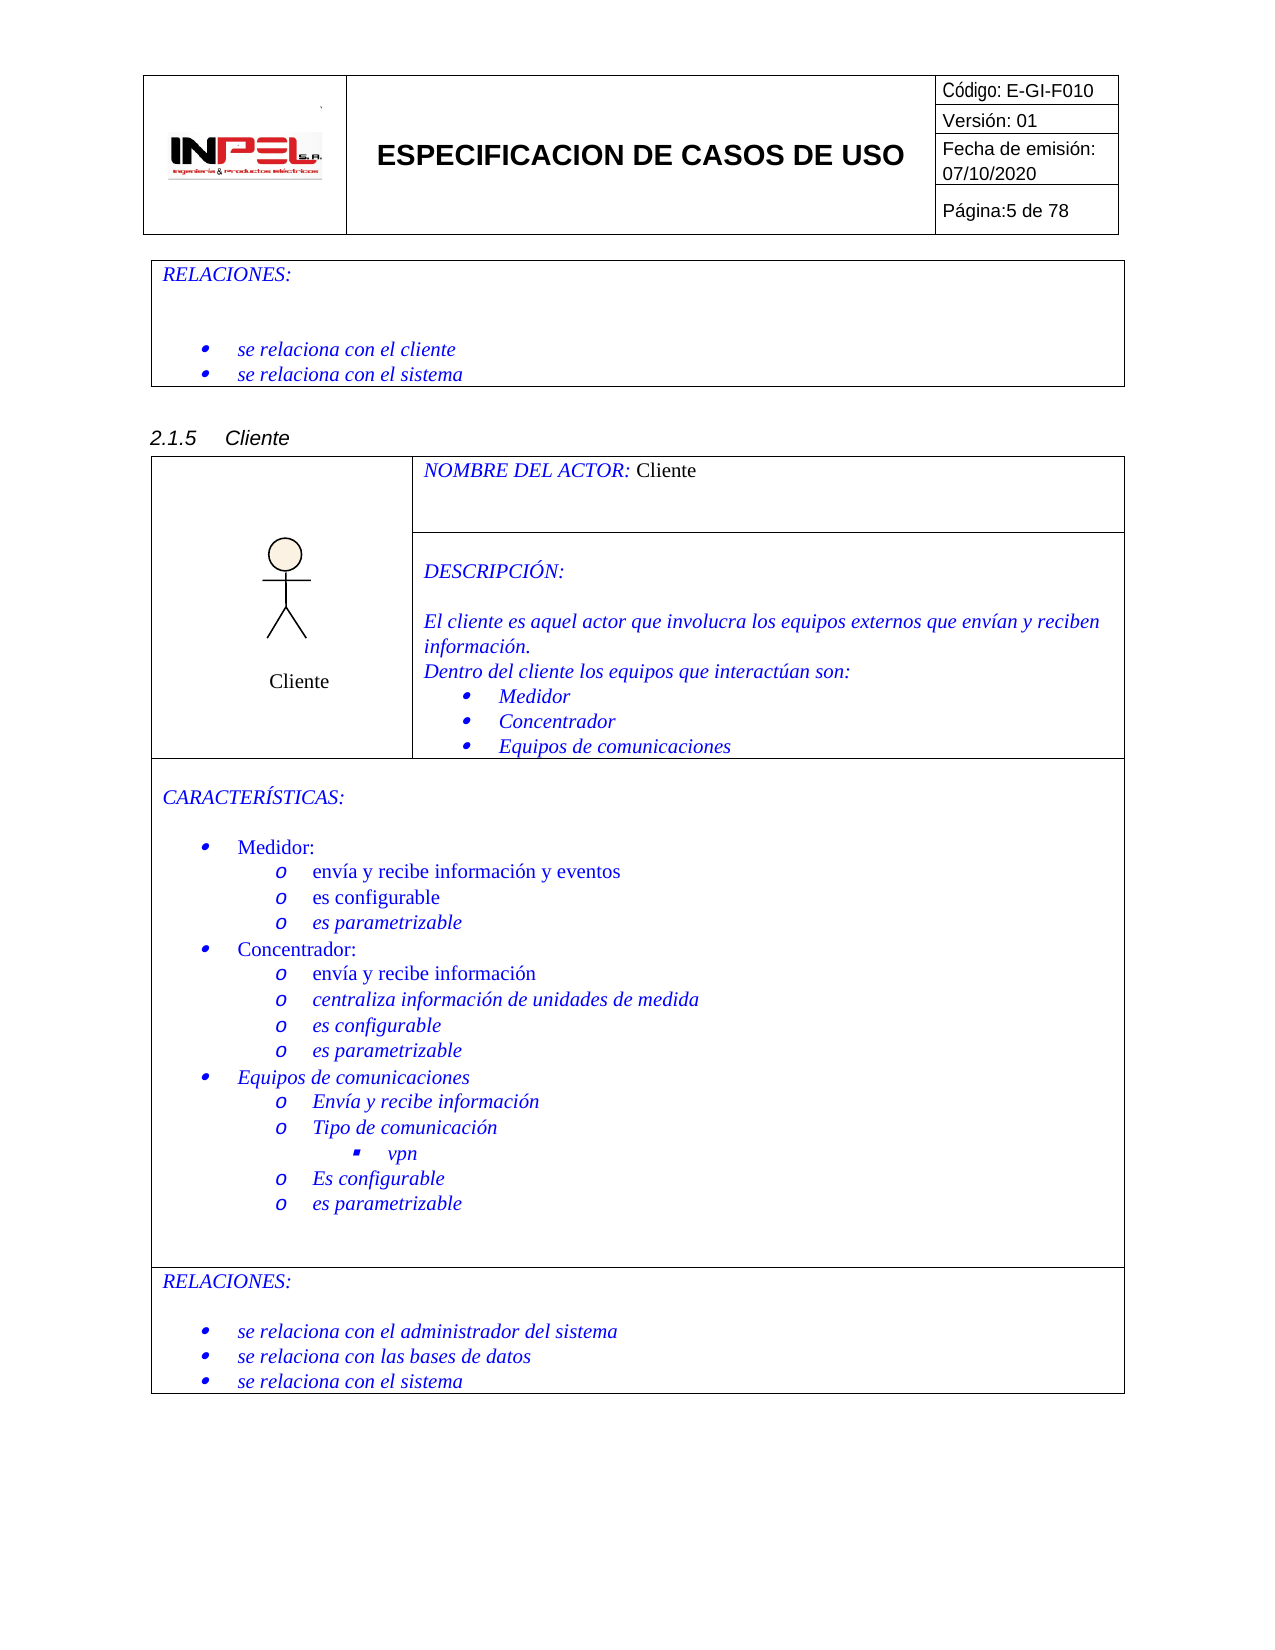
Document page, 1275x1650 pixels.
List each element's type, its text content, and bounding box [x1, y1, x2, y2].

table_header [152, 457, 412, 758]
table_cell RELACIONES: se relaciona con el cliente se relaciona con el sistema [152, 261, 1124, 386]
picture [167, 106, 323, 204]
table_header NOMBRE DEL ACTOR: Cliente [413, 457, 1124, 532]
table_cell CARACTERÍSTICAS: Medidor: envía y recibe información y eventos es configurable es parametrizable Concentrador: envía y recibe información centraliza información de unidades de medida es configurable es parametrizable Equipos de comunicaciones Envía y recibe información Tipo de comunicación vpn Es configurable es parametrizable [152, 759, 1124, 1267]
table_cell DESCRIPCIÓN: El cliente es aquel actor que involucra los equipos externos que envían y reciben información. Dentro del cliente los equipos que interactúan son: Medidor Concentrador Equipos de comunicaciones [413, 533, 1124, 758]
subtitle Cliente [150, 424, 1125, 449]
table_cell RELACIONES: se relaciona con el administrador del sistema se relaciona con las bases de datos se relaciona con el sistema [152, 1268, 1124, 1393]
